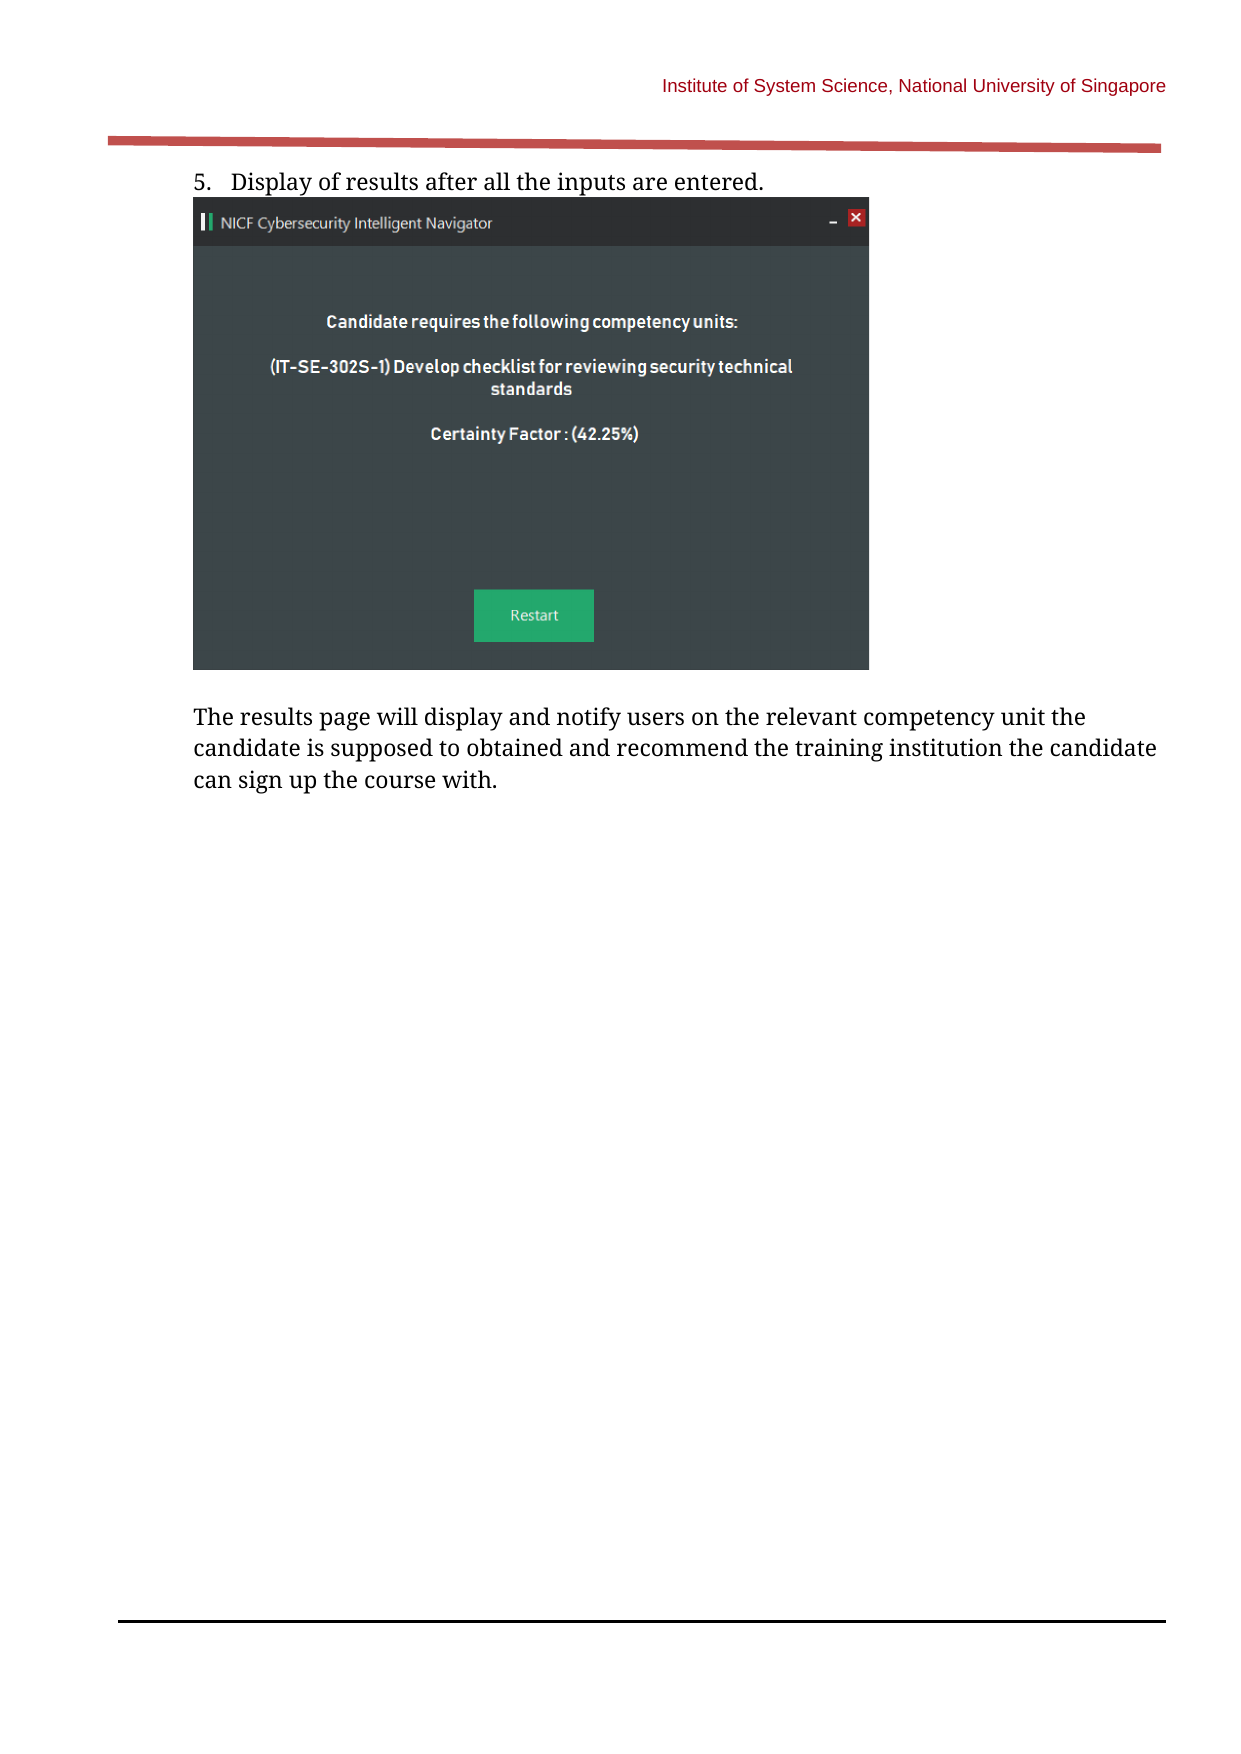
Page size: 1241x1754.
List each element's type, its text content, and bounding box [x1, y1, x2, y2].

list Display of results after all the inputs are entered. [193, 166, 1166, 197]
text The results page will display and notify users on the relevant competency unit the candidate is supposed to obtained and recommend the training institution the candidate can sign up the course with. [193, 701, 1166, 795]
picture [193, 197, 870, 670]
